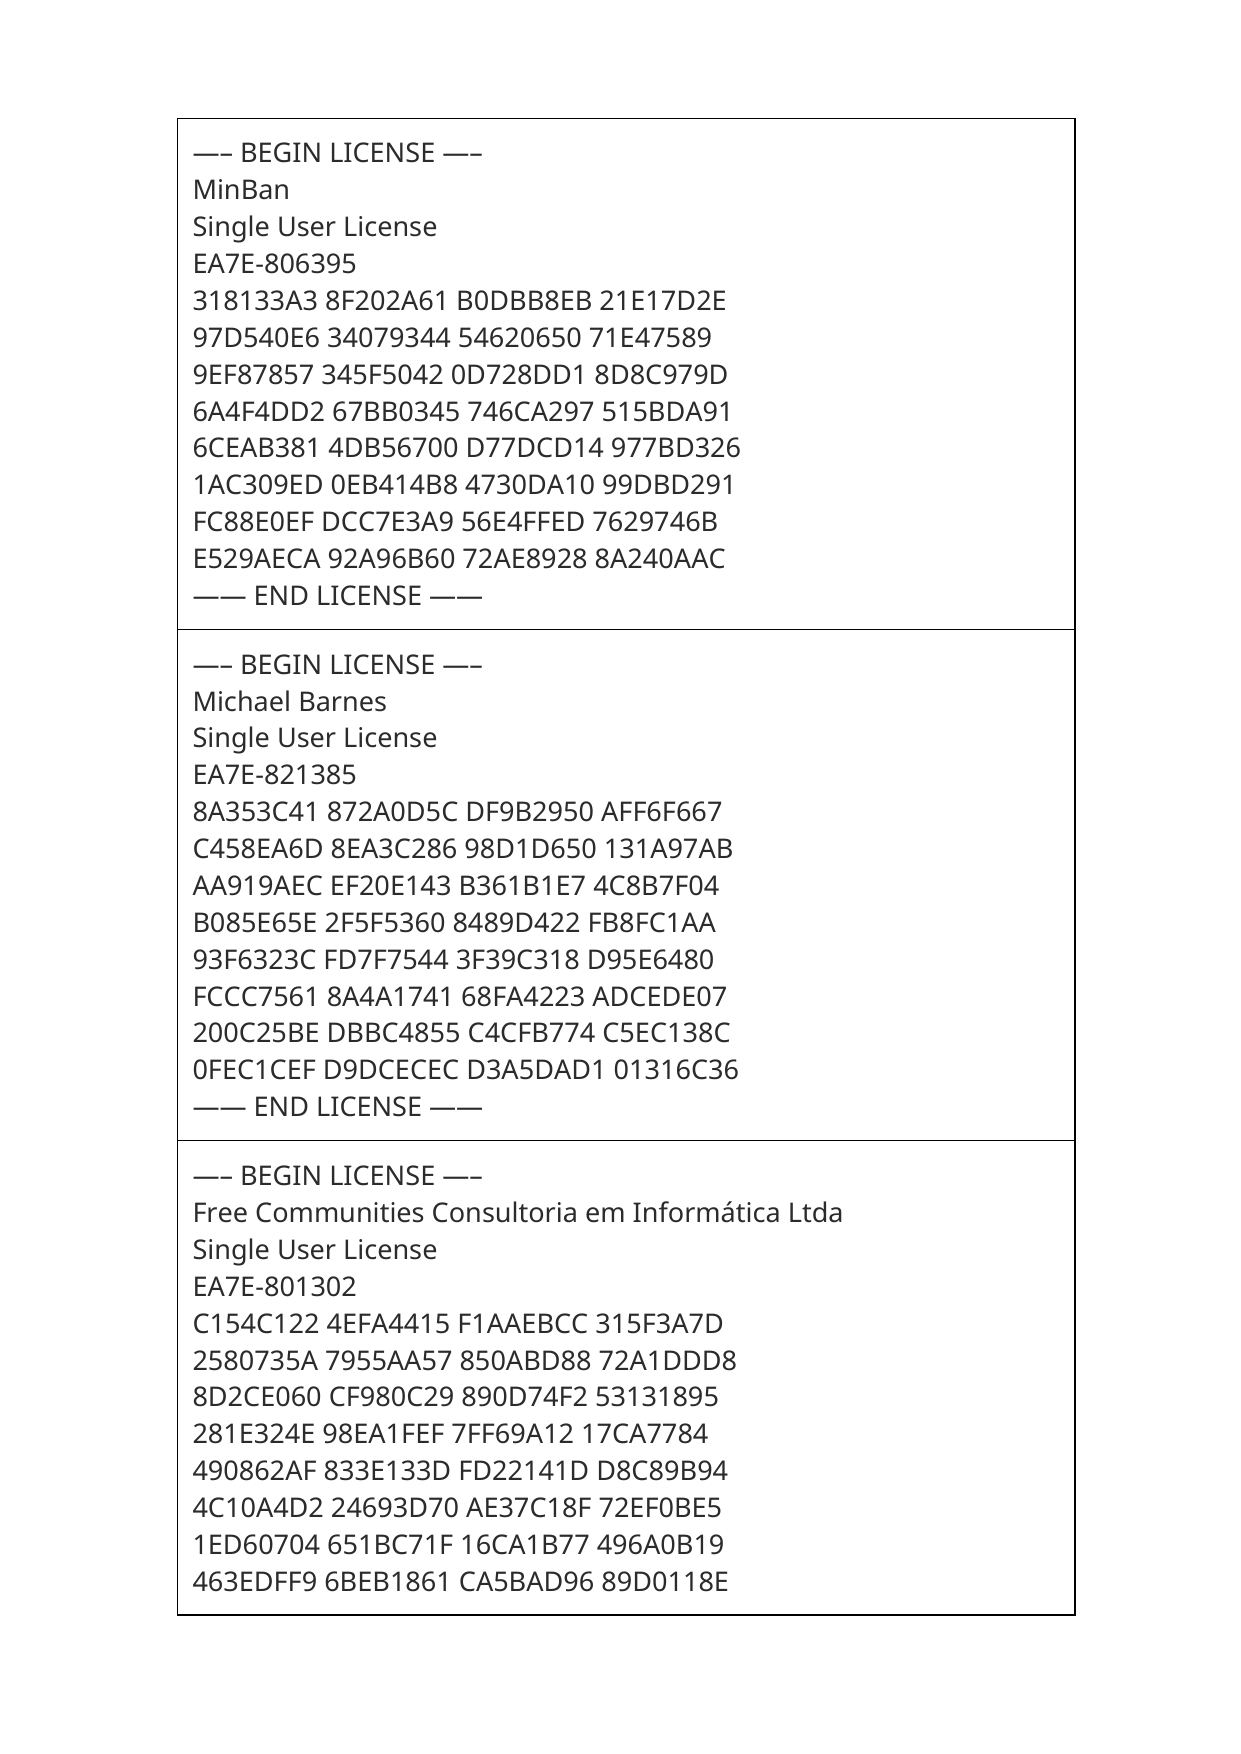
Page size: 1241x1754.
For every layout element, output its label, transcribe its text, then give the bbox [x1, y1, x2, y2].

table_cell —– BEGIN LICENSE —– Michael Barnes Single User License EA7E-821385 8A353C41 872A0D5C DF9B2950 AFF6F667 C458EA6D 8EA3C286 98D1D650 131A97AB AA919AEC EF20E143 B361B1E7 4C8B7F04 B085E65E 2F5F5360 8489D422 FB8FC1AA 93F6323C FD7F7544 3F39C318 D95E6480 FCCC7561 8A4A1741 68FA4223 ADCEDE07 200C25BE DBBC4855 C4CFB774 C5EC138C 0FEC1CEF D9DCECEC D3A5DAD1 01316C36 —— END LICENSE —— [178, 630, 1074, 1140]
table_header —– BEGIN LICENSE —– MinBan Single User License EA7E-806395 318133A3 8F202A61 B0DBB8EB 21E17D2E 97D540E6 34079344 54620650 71E47589 9EF87857 345F5042 0D728DD1 8D8C979D 6A4F4DD2 67BB0345 746CA297 515BDA91 6CEAB381 4DB56700 D77DCD14 977BD326 1AC309ED 0EB414B8 4730DA10 99DBD291 FC88E0EF DCC7E3A9 56E4FFED 7629746B E529AECA 92A96B60 72AE8928 8A240AAC —— END LICENSE —— [178, 119, 1074, 628]
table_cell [178, 1141, 1074, 1614]
